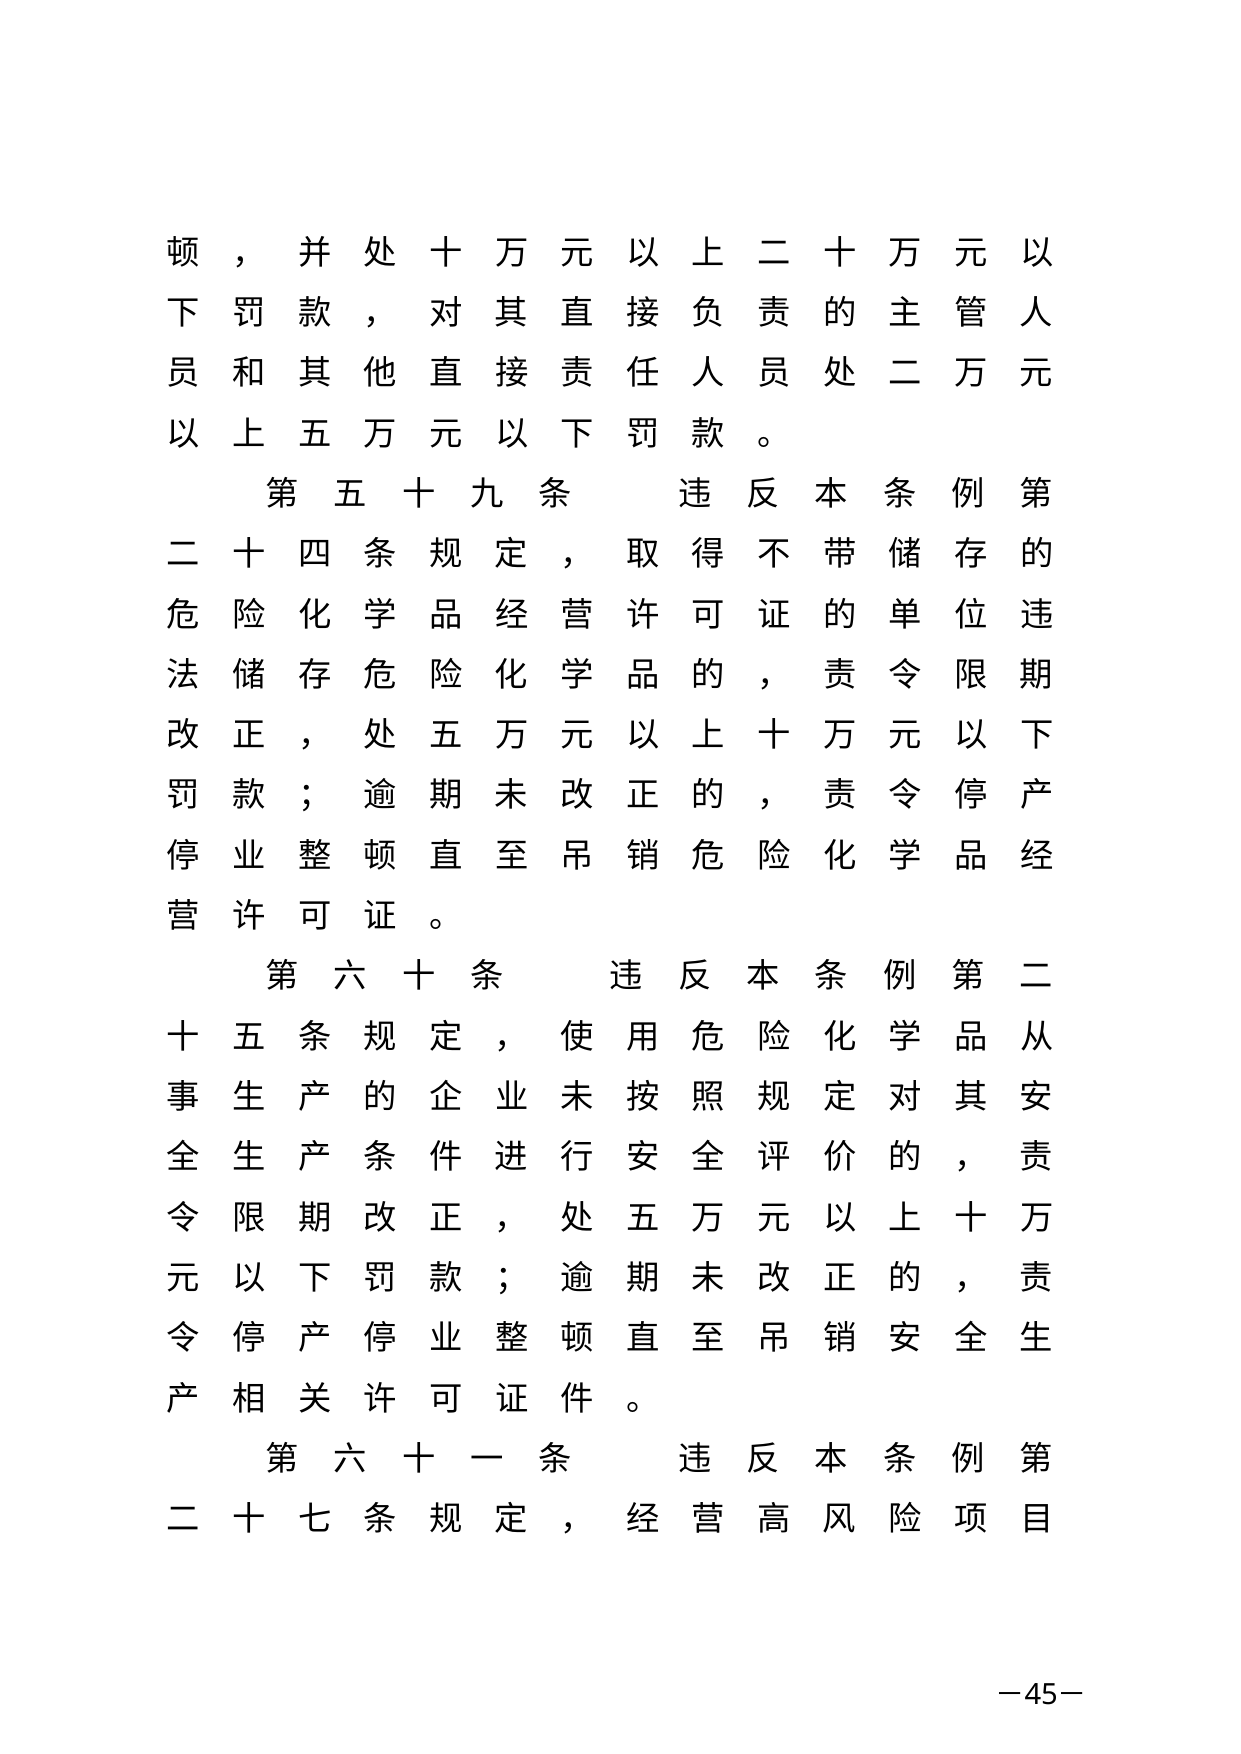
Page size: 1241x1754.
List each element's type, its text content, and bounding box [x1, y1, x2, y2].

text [167, 1426, 1085, 1546]
text 第五十九条 违反本条例第二十四条规定，取得不带储存的危险化学品经营许可证的单位违法储存危险化学品的，责令限期改正，处五万元以上十万元以下罚款；逾期未改正的，责令停产停业整顿直至吊销危险化学品经营许可证。 [167, 461, 1085, 943]
text 第六十条 违反本条例第二十五条规定，使用危险化学品从事生产的企业未按照规定对其安全生产条件进行安全评价的，责令限期改正，处五万元以上十万元以下罚款；逾期未改正的，责令停产停业整顿直至吊销安全生产相关许可证件。 [167, 943, 1085, 1426]
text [167, 219, 1085, 461]
